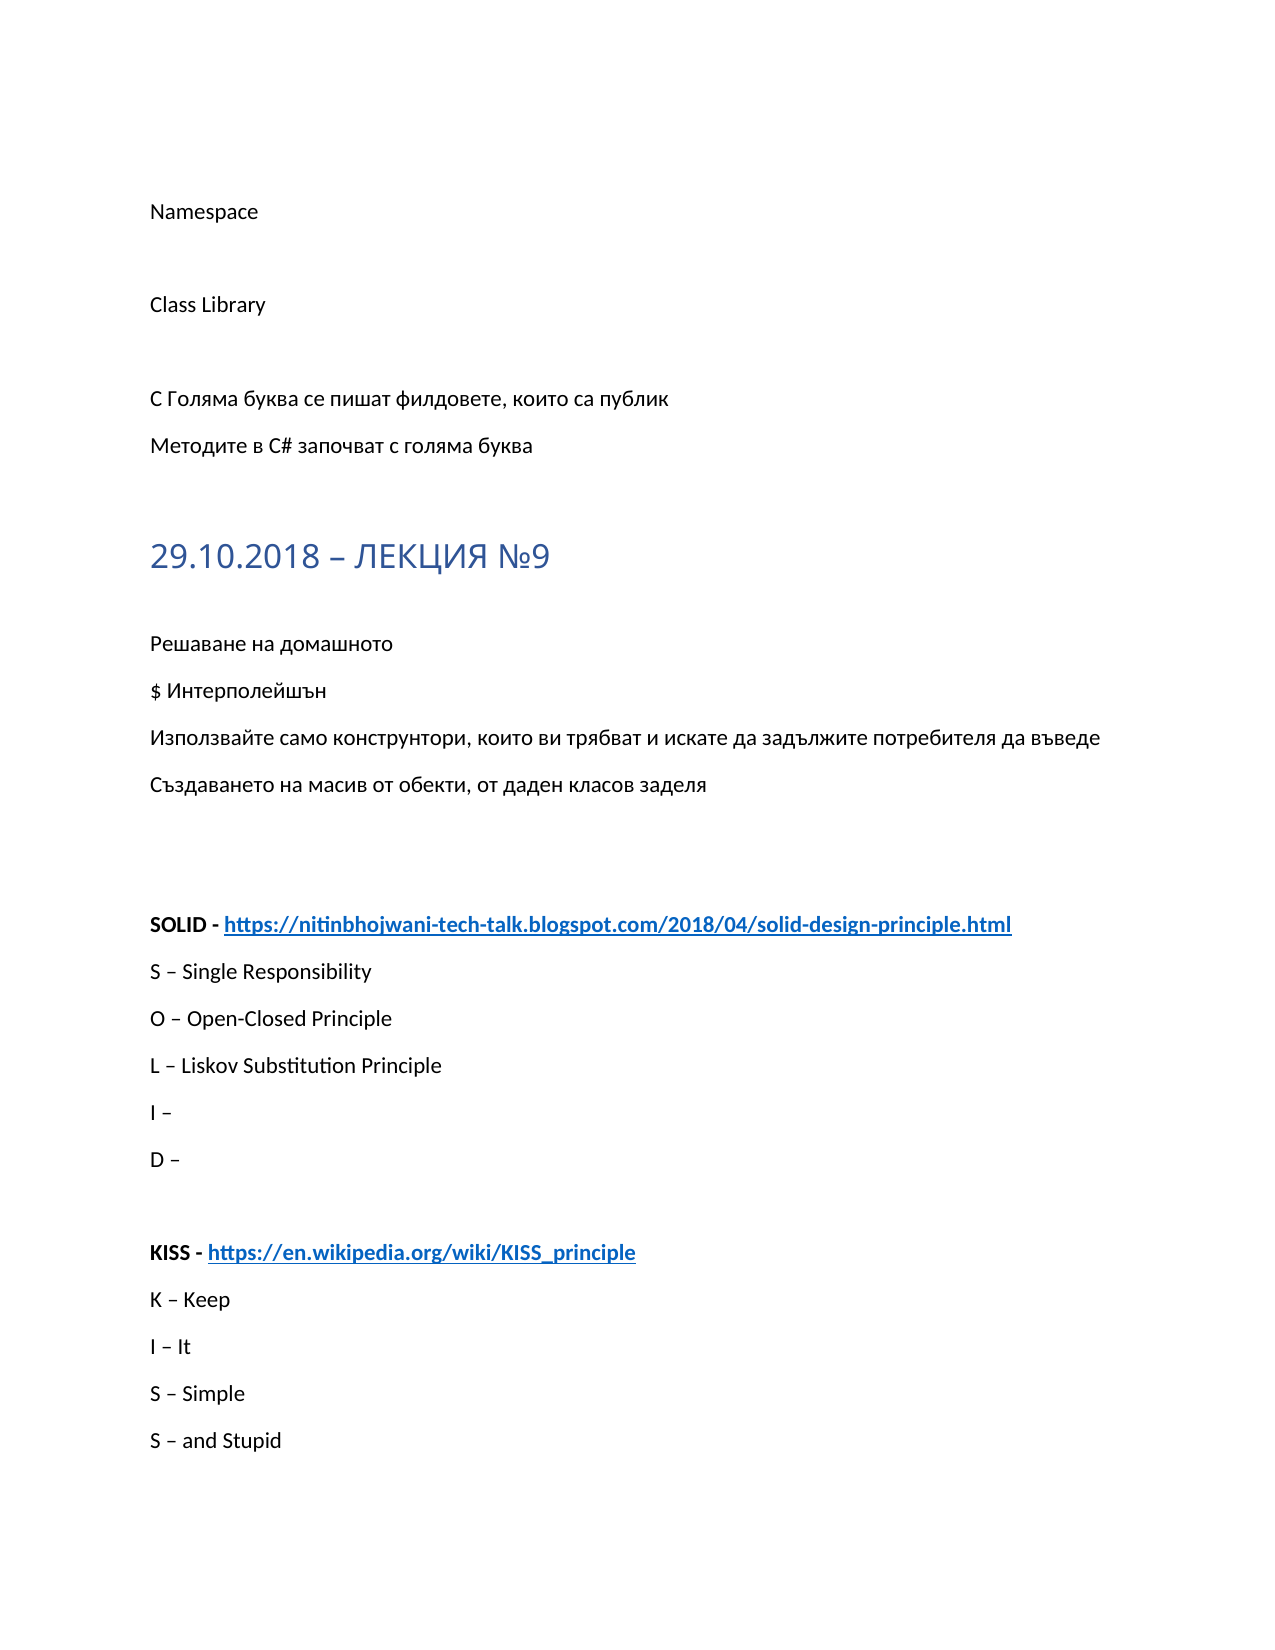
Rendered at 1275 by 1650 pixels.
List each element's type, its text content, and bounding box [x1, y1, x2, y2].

text S – Single Responsibility [150, 957, 1125, 985]
text O – Open-Closed Principle [150, 1004, 1125, 1032]
subtitle 29.10.2018 – ЛЕКЦИЯ №9 [150, 533, 1125, 579]
text S – and Stupid [150, 1426, 1125, 1454]
text Създаването на масив от обекти, от даден класов заделя [150, 770, 1125, 798]
text Class Library [150, 291, 1125, 319]
text I – [150, 1098, 1125, 1126]
text $ Интерполейшън [150, 676, 1125, 704]
text SOLID - https://nitinbhojwani-tech-talk.blogspot.com/2018/04/solid-design-principle.html [150, 910, 1125, 938]
text Методите в C# започват с голяма буква [150, 431, 1125, 459]
text D – [150, 1145, 1125, 1173]
text Използвайте само конструнтори, които ви трябват и искате да задължите потребителя да въведе [150, 723, 1125, 751]
text L – Liskov Substitution Principle [150, 1051, 1125, 1079]
text S – Simple [150, 1379, 1125, 1407]
text С Голяма буква се пишат филдовете, които са публик [150, 384, 1125, 412]
text K – Keep [150, 1285, 1125, 1313]
text KISS - https://en.wikipedia.org/wiki/KISS_principle [150, 1238, 1125, 1267]
text I – It [150, 1332, 1125, 1360]
text Решаване на домашното [150, 629, 1125, 657]
text Namespace [150, 197, 1125, 225]
